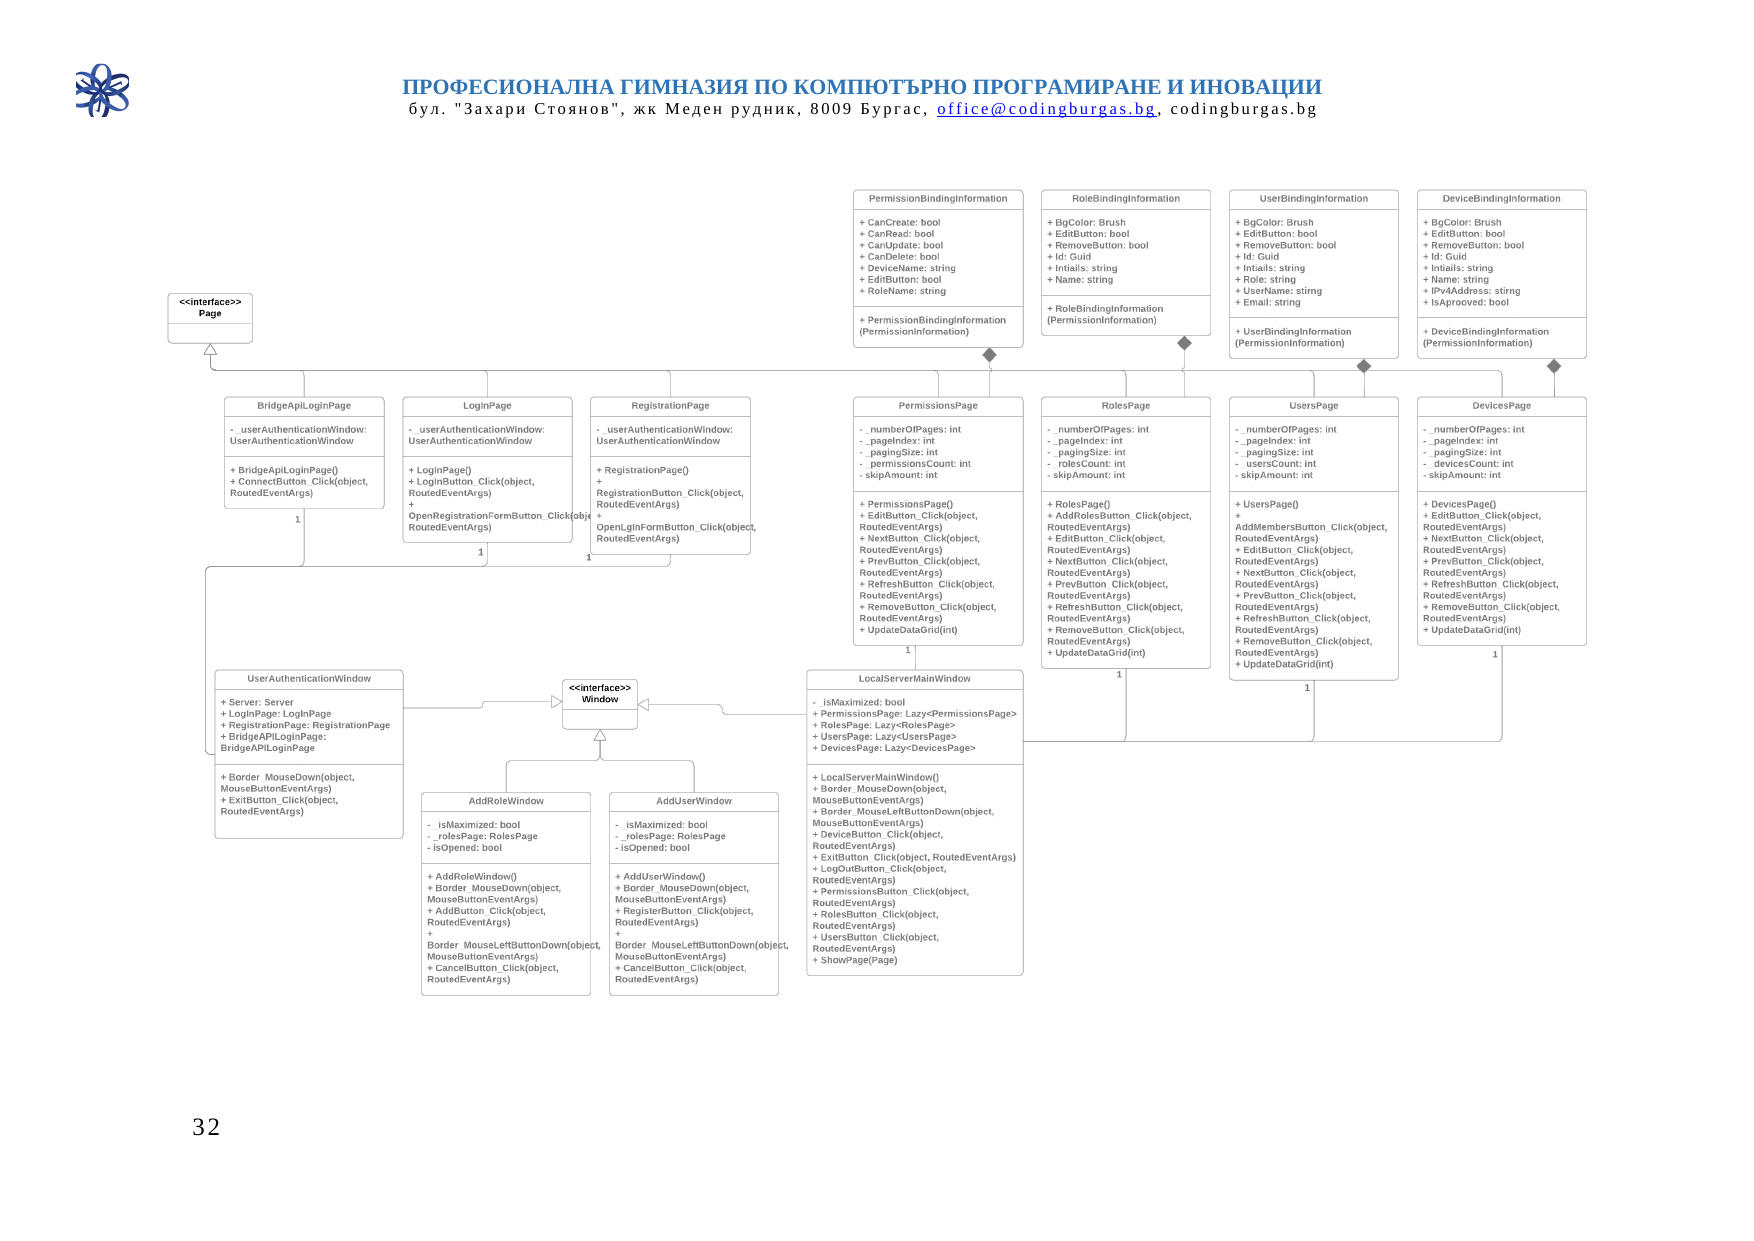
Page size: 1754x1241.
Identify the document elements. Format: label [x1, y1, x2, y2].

picture [149, 172, 1605, 1014]
picture [76, 63, 130, 117]
